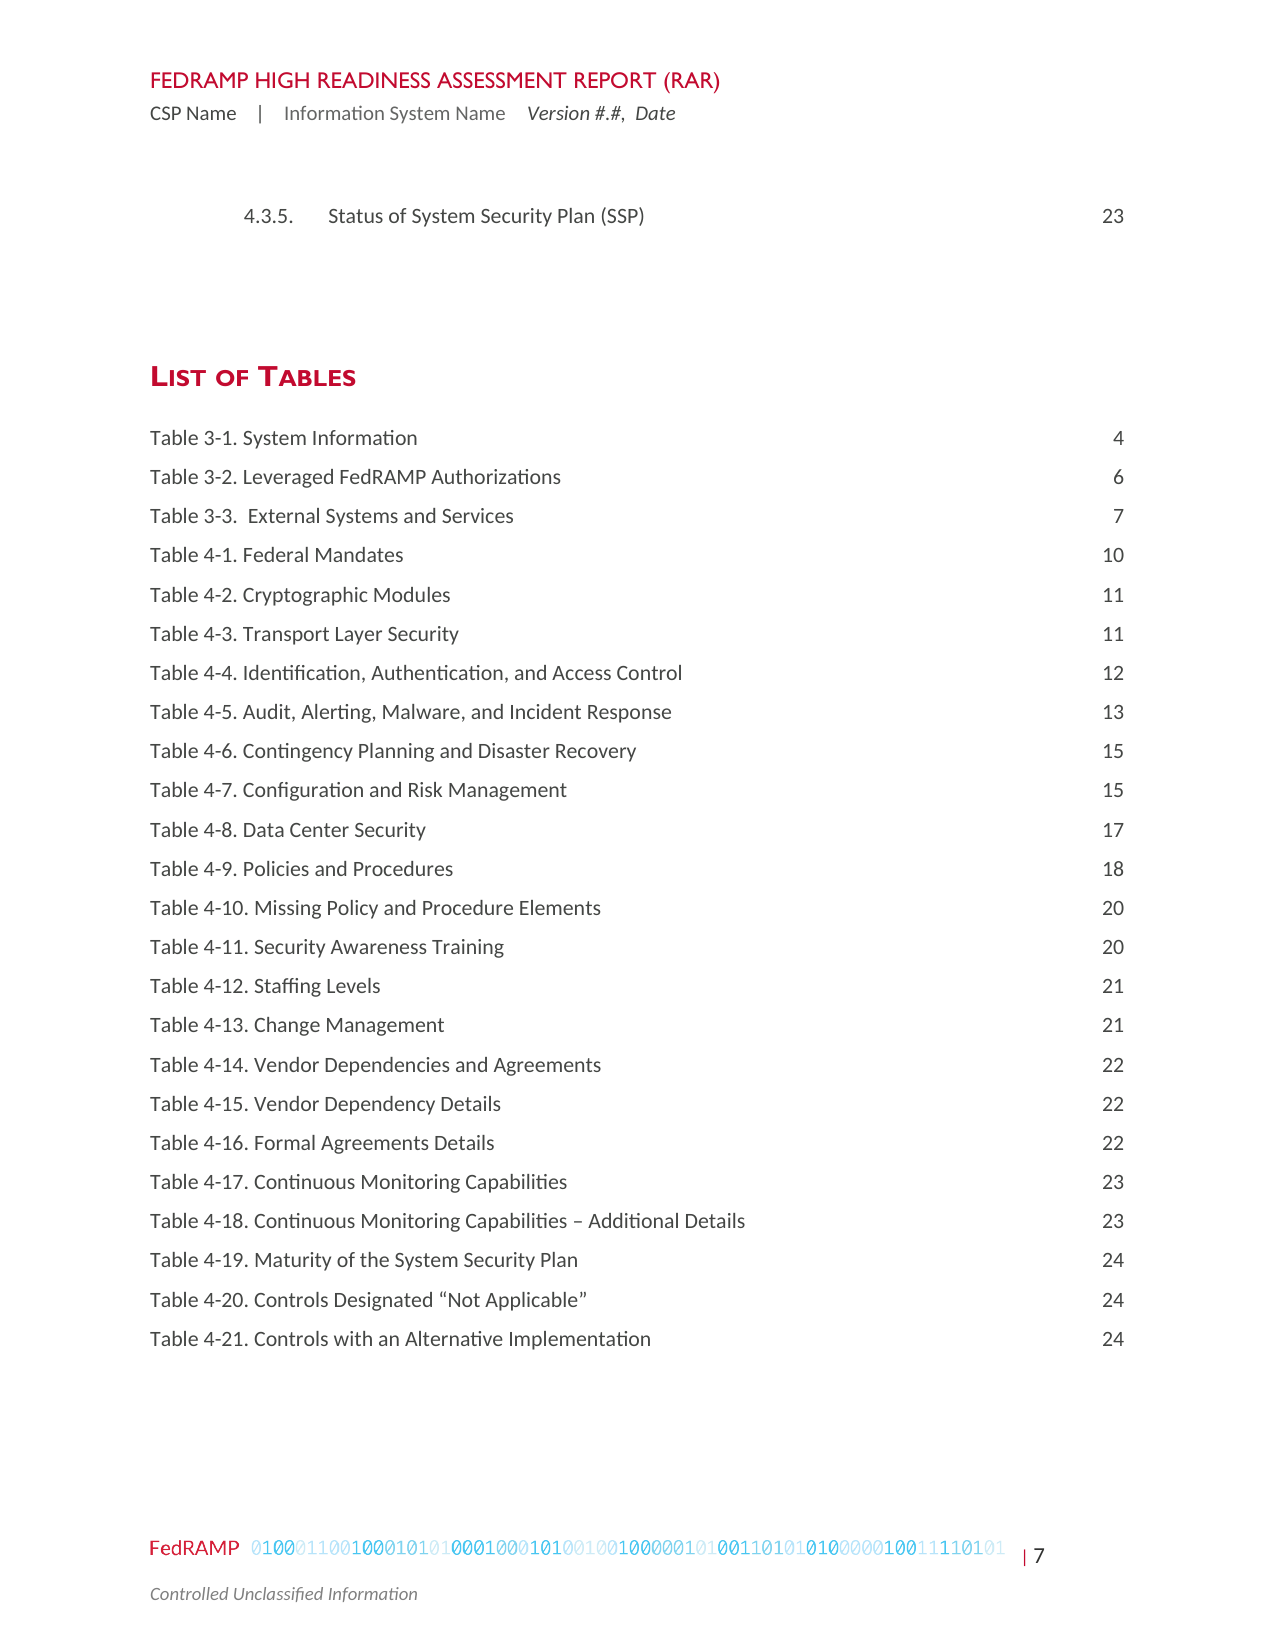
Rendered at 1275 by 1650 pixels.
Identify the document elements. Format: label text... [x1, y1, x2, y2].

text List of Tables [150, 356, 1125, 396]
picture [150, 1538, 1005, 1564]
